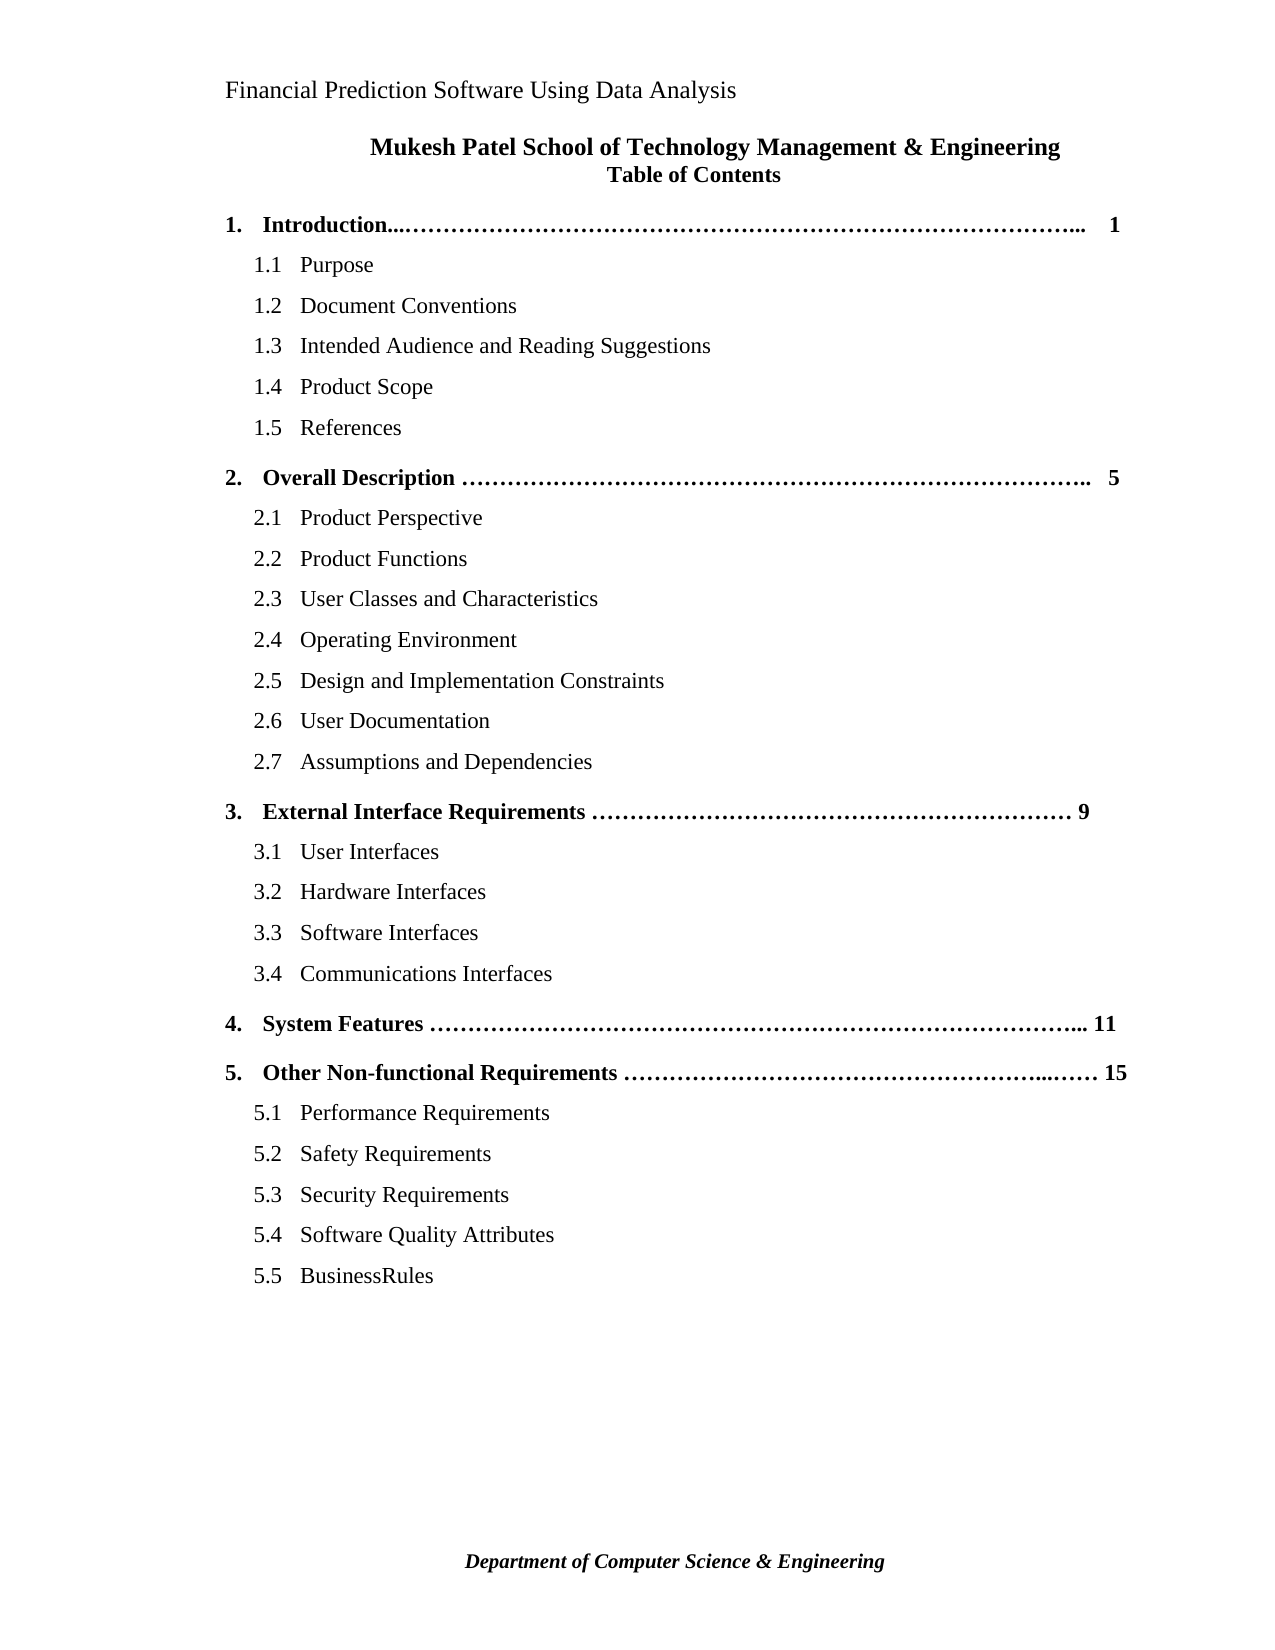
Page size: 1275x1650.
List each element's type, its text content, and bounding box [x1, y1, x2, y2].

list User Classes and Characteristics [253, 586, 1109, 612]
list BusinessRules [253, 1262, 1109, 1288]
list Software Interfaces [253, 919, 1109, 945]
list User Interfaces [253, 838, 1109, 864]
list Safety Requirements [253, 1140, 1109, 1166]
list References [253, 414, 1109, 440]
list Security Requirements [253, 1181, 1109, 1207]
list Product Scope [253, 373, 1109, 399]
list Communications Interfaces [253, 959, 1109, 986]
list External Interface Requirements ……………………………………………………… 9 [225, 798, 1205, 824]
list Hardware Interfaces [253, 878, 1109, 905]
list User Documentation [253, 707, 1109, 734]
list Document Conventions [253, 292, 1109, 318]
list Software Quality Attributes [253, 1221, 1109, 1248]
list Introduction...……………………………………………………………………………... 1 [225, 211, 1205, 238]
text Mukesh Patel School of Technology Management & Engineering [225, 132, 1205, 161]
list Performance Requirements [253, 1099, 1109, 1126]
list Product Functions [253, 545, 1109, 571]
list Intended Audience and Reading Suggestions [253, 332, 1109, 359]
list Operating Environment [253, 626, 1109, 652]
text Table of Contents [225, 161, 1162, 187]
list Purpose [253, 251, 1109, 278]
list Product Perspective [253, 504, 1109, 531]
list Assumptions and Dependencies [253, 748, 1109, 774]
list System Features …………………………………………………………………………... 11 [225, 1010, 1205, 1037]
list Design and Implementation Constraints [253, 667, 1109, 693]
list Other Non-functional Requirements ………………………………………………...…… 15 [225, 1059, 1205, 1086]
list Overall Description ……………………………………………………………………….. 5 [225, 464, 1205, 491]
